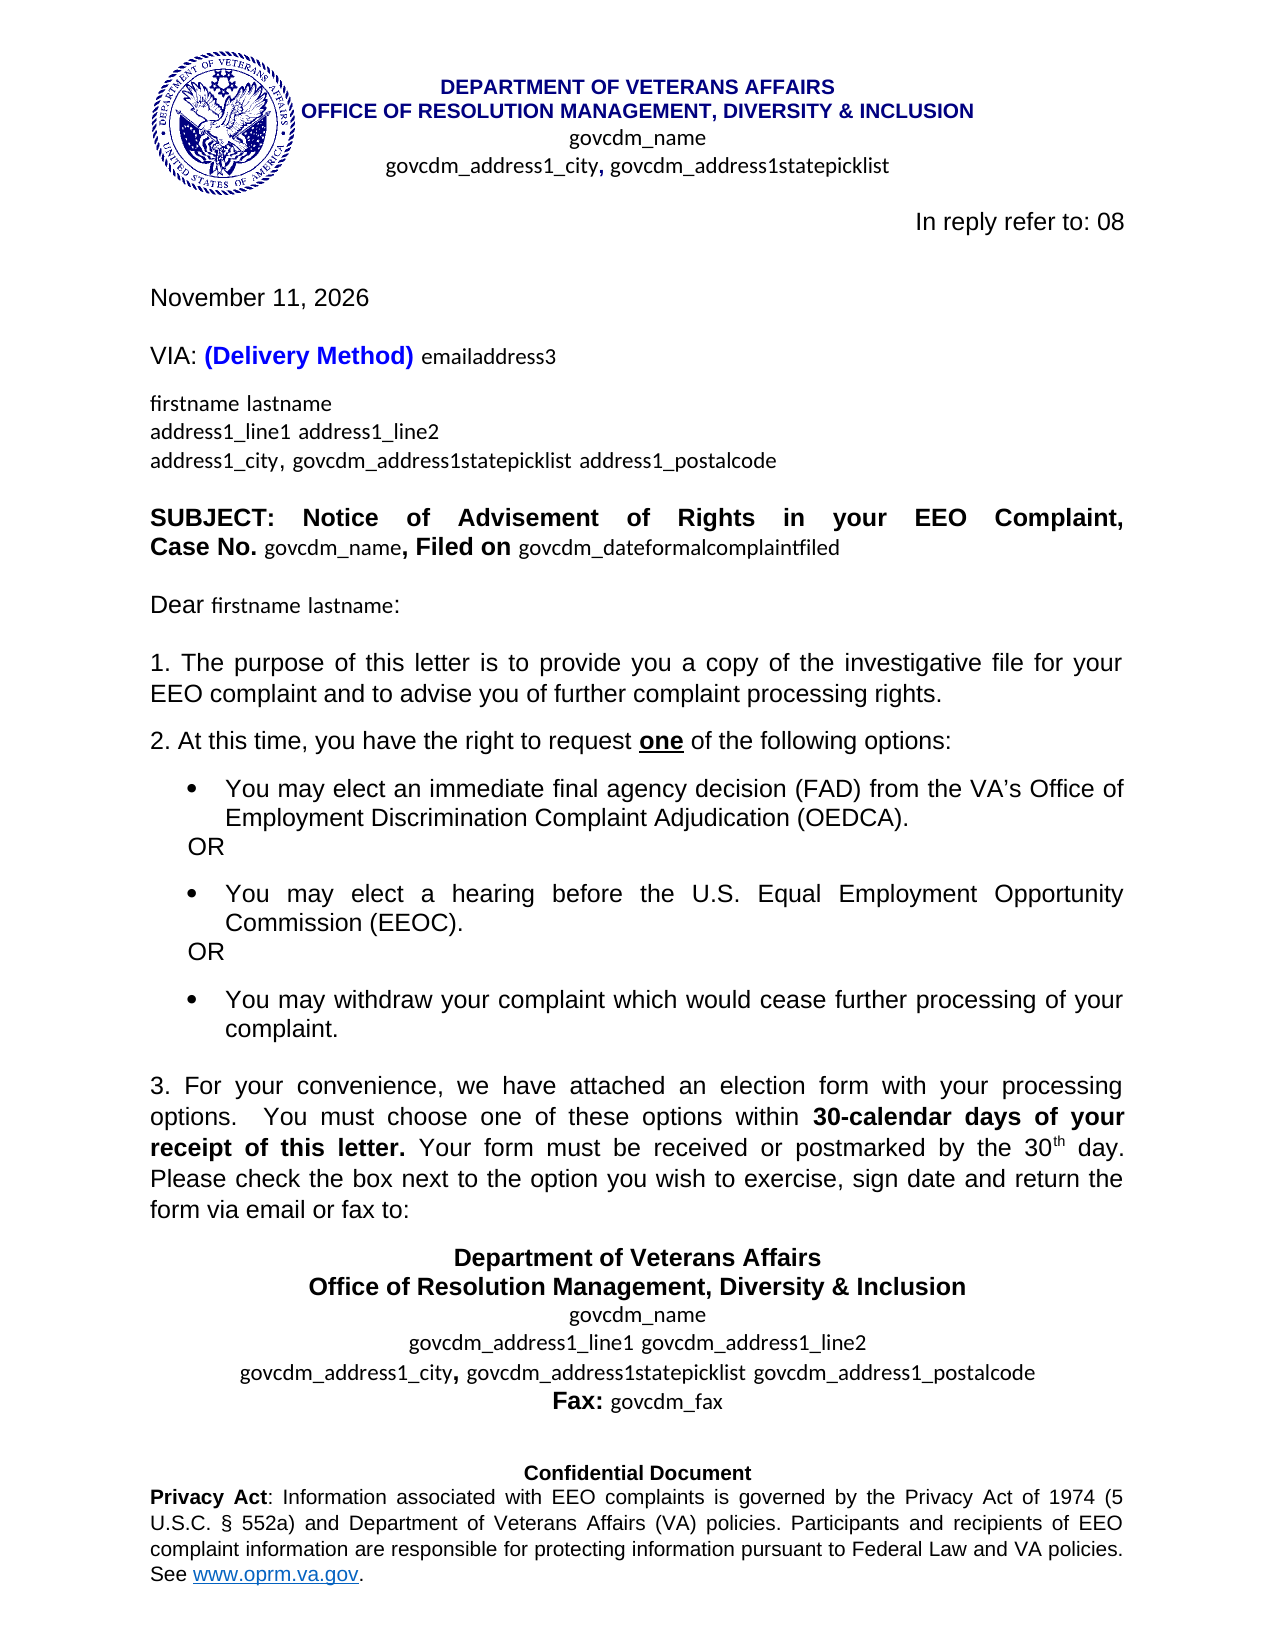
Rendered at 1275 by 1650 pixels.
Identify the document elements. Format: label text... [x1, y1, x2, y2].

list You may elect an immediate final agency decision (FAD) from the VA’s Office of Employment Discrimination Complaint Adjudication (OEDCA). [187, 774, 1125, 832]
text 3. For your convenience, we have attached an election form with your processing options. You must choose one of these options within 30-calendar days of your receipt of this letter. Your form must be received or postmarked by the 30th day. Please check the box next to the option you wish to exercise, sign date and return the form via email or fax to: [150, 1071, 1125, 1224]
text Office of Resolution Management, Diversity & Inclusion [150, 1272, 1125, 1300]
text OR [187, 832, 1125, 860]
list You may elect a hearing before the U.S. Equal Employment Opportunity Commission (EEOC). [187, 879, 1125, 937]
text 1. The purpose of this letter is to provide you a copy of the investigative file for your EEO complaint and to advise you of further complaint processing rights. [150, 648, 1125, 707]
text September 28, 2022 [150, 283, 1125, 312]
text Fax: [150, 1386, 1125, 1415]
list You may withdraw your complaint which would cease further processing of your complaint. [187, 985, 1125, 1042]
text Department of Veterans Affairs [150, 1243, 1125, 1272]
text VIA: (Delivery Method) [150, 341, 1125, 370]
text , [150, 1356, 1125, 1386]
text 2. At this time, you have the right to request one of the following options: [150, 726, 1125, 755]
text In reply refer to: 08 [150, 207, 1125, 236]
text Dear : [150, 590, 1125, 619]
text OR [187, 937, 1125, 966]
text SUBJECT: Notice of Advisement of Rights in your EEO Complaint, Case No. , Filed on [150, 503, 1125, 561]
text , [150, 445, 1125, 474]
picture [150, 49, 297, 197]
